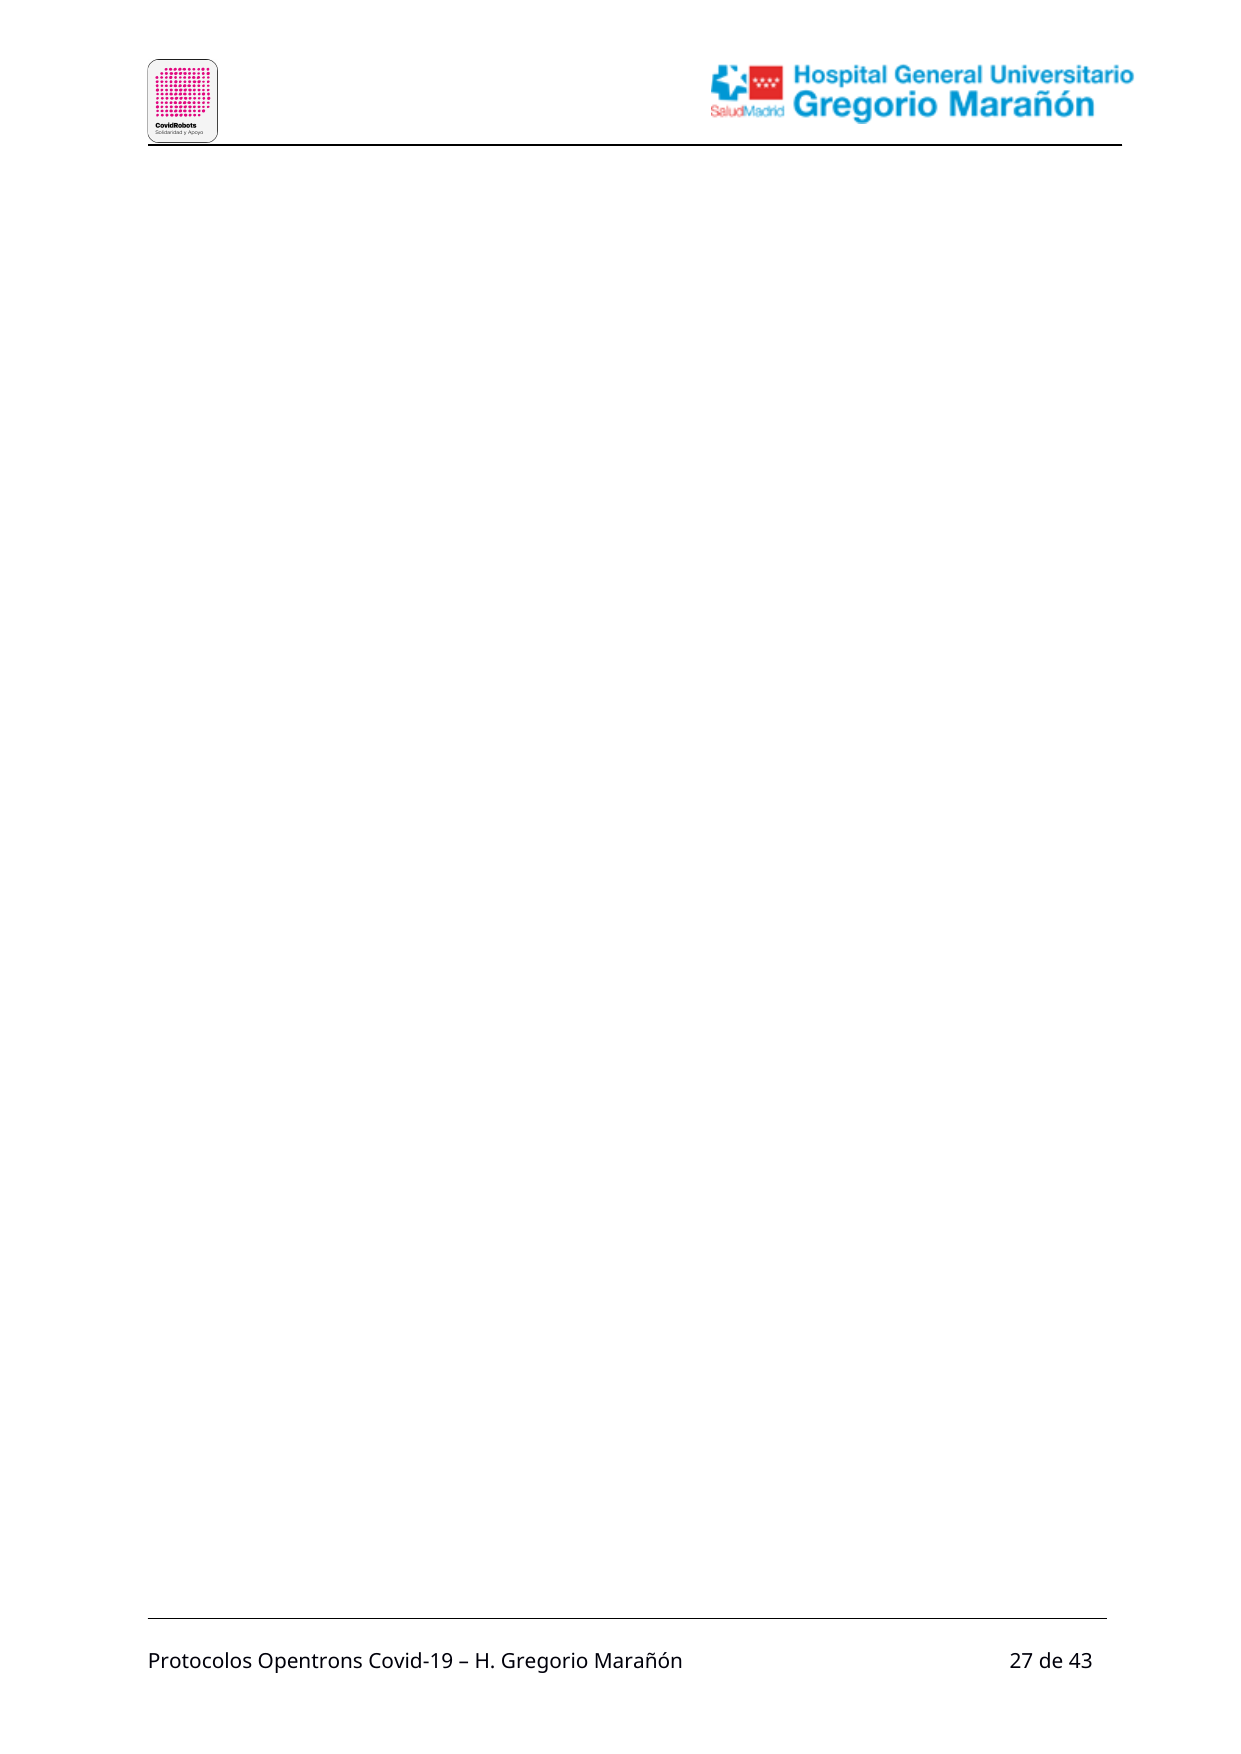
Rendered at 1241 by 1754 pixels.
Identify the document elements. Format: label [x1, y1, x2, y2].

picture [147, 59, 218, 143]
picture [711, 62, 1136, 124]
